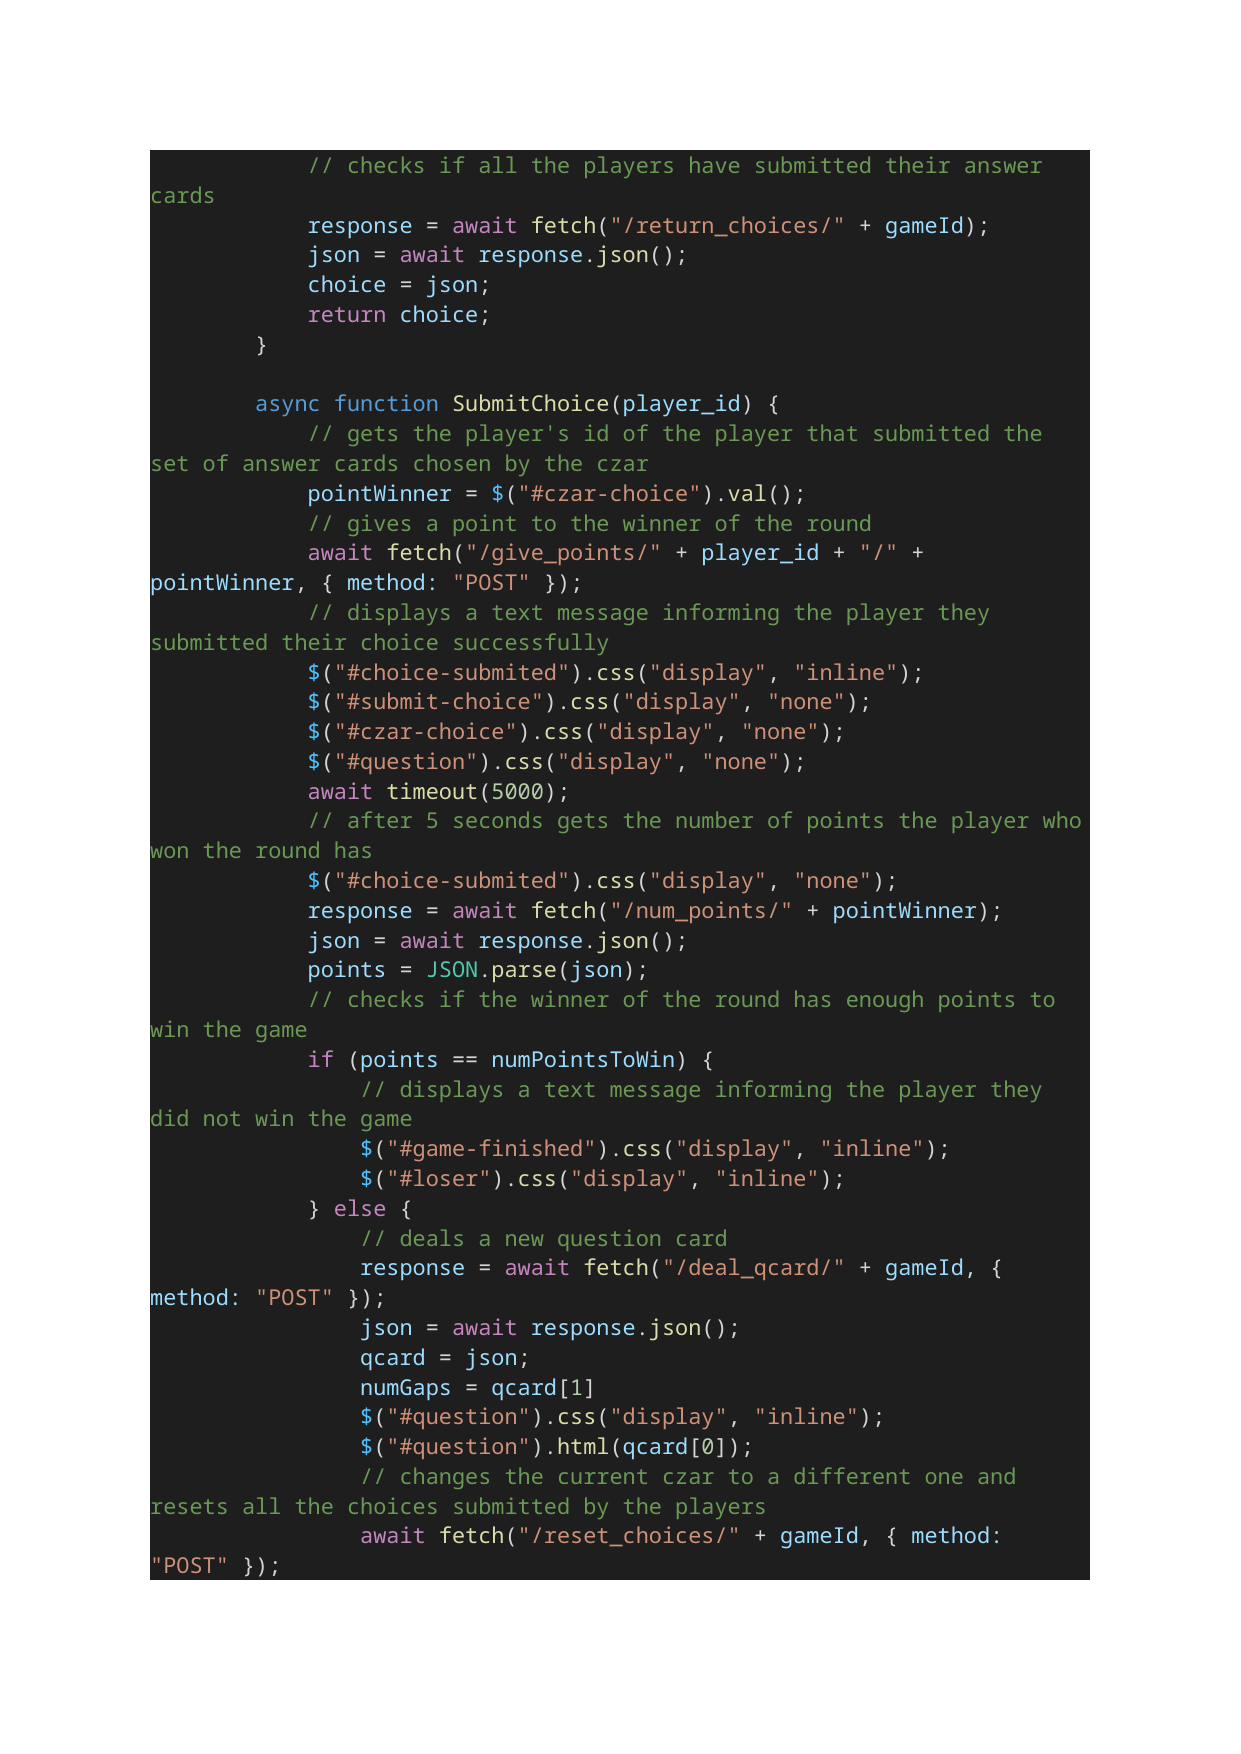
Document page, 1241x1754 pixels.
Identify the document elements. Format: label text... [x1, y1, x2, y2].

text } [150, 329, 1090, 358]
text // checks if the winner of the round has enough points to win the game [150, 984, 1090, 1044]
text $("#czar-choice").css("display", "none"); [150, 716, 1090, 746]
text } else { [150, 1193, 1090, 1222]
text $("#game-finished").css("display", "inline"); [150, 1133, 1090, 1163]
text await timeout(5000); [150, 776, 1090, 805]
text $("#submit-choice").css("display", "none"); [150, 686, 1090, 716]
text // checks if all the players have submitted their answer cards [150, 150, 1090, 209]
text numGaps = qcard[1] [150, 1371, 1090, 1401]
text // changes the current czar to a different one and resets all the choices submitted by the players [150, 1461, 1090, 1520]
text json = await response.json(); [150, 1312, 1090, 1342]
text qcard = json; [150, 1342, 1090, 1371]
text points = JSON.parse(json); [150, 954, 1090, 984]
text // displays a text message informing the player they submitted their choice successfully [150, 597, 1090, 656]
text // displays a text message informing the player they did not win the game [150, 1073, 1090, 1133]
text $("#choice-submited").css("display", "inline"); [150, 656, 1090, 686]
text $("#question").css("display", "none"); [150, 746, 1090, 776]
text $("#loser").css("display", "inline"); [150, 1163, 1090, 1193]
text response = await fetch("/deal_qcard/" + gameId, { method: "POST" }); [150, 1252, 1090, 1312]
text $("#choice-submited").css("display", "none"); [150, 865, 1090, 895]
text await fetch("/give_points/" + player_id + "/" + pointWinner, { method: "POST" }); [150, 537, 1090, 597]
text // deals a new question card [150, 1222, 1090, 1252]
text $("#question").css("display", "inline"); [150, 1401, 1090, 1431]
text response = await fetch("/return_choices/" + gameId); [150, 209, 1090, 239]
text choice = json; [150, 269, 1090, 299]
text await fetch("/reset_choices/" + gameId, { method: "POST" }); [150, 1520, 1090, 1580]
text $("#question").html(qcard[0]); [150, 1431, 1090, 1461]
text json = await response.json(); [150, 924, 1090, 954]
text pointWinner = $("#czar-choice").val(); [150, 478, 1090, 507]
text // gets the player's id of the player that submitted the set of answer cards chosen by the czar [150, 418, 1090, 478]
text // gives a point to the winner of the round [150, 507, 1090, 537]
text return choice; [150, 299, 1090, 329]
text if (points == numPointsToWin) { [150, 1044, 1090, 1073]
text async function SubmitChoice(player_id) { [150, 388, 1090, 418]
text // after 5 seconds gets the number of points the player who won the round has [150, 805, 1090, 865]
text json = await response.json(); [150, 239, 1090, 269]
text response = await fetch("/num_points/" + pointWinner); [150, 895, 1090, 924]
